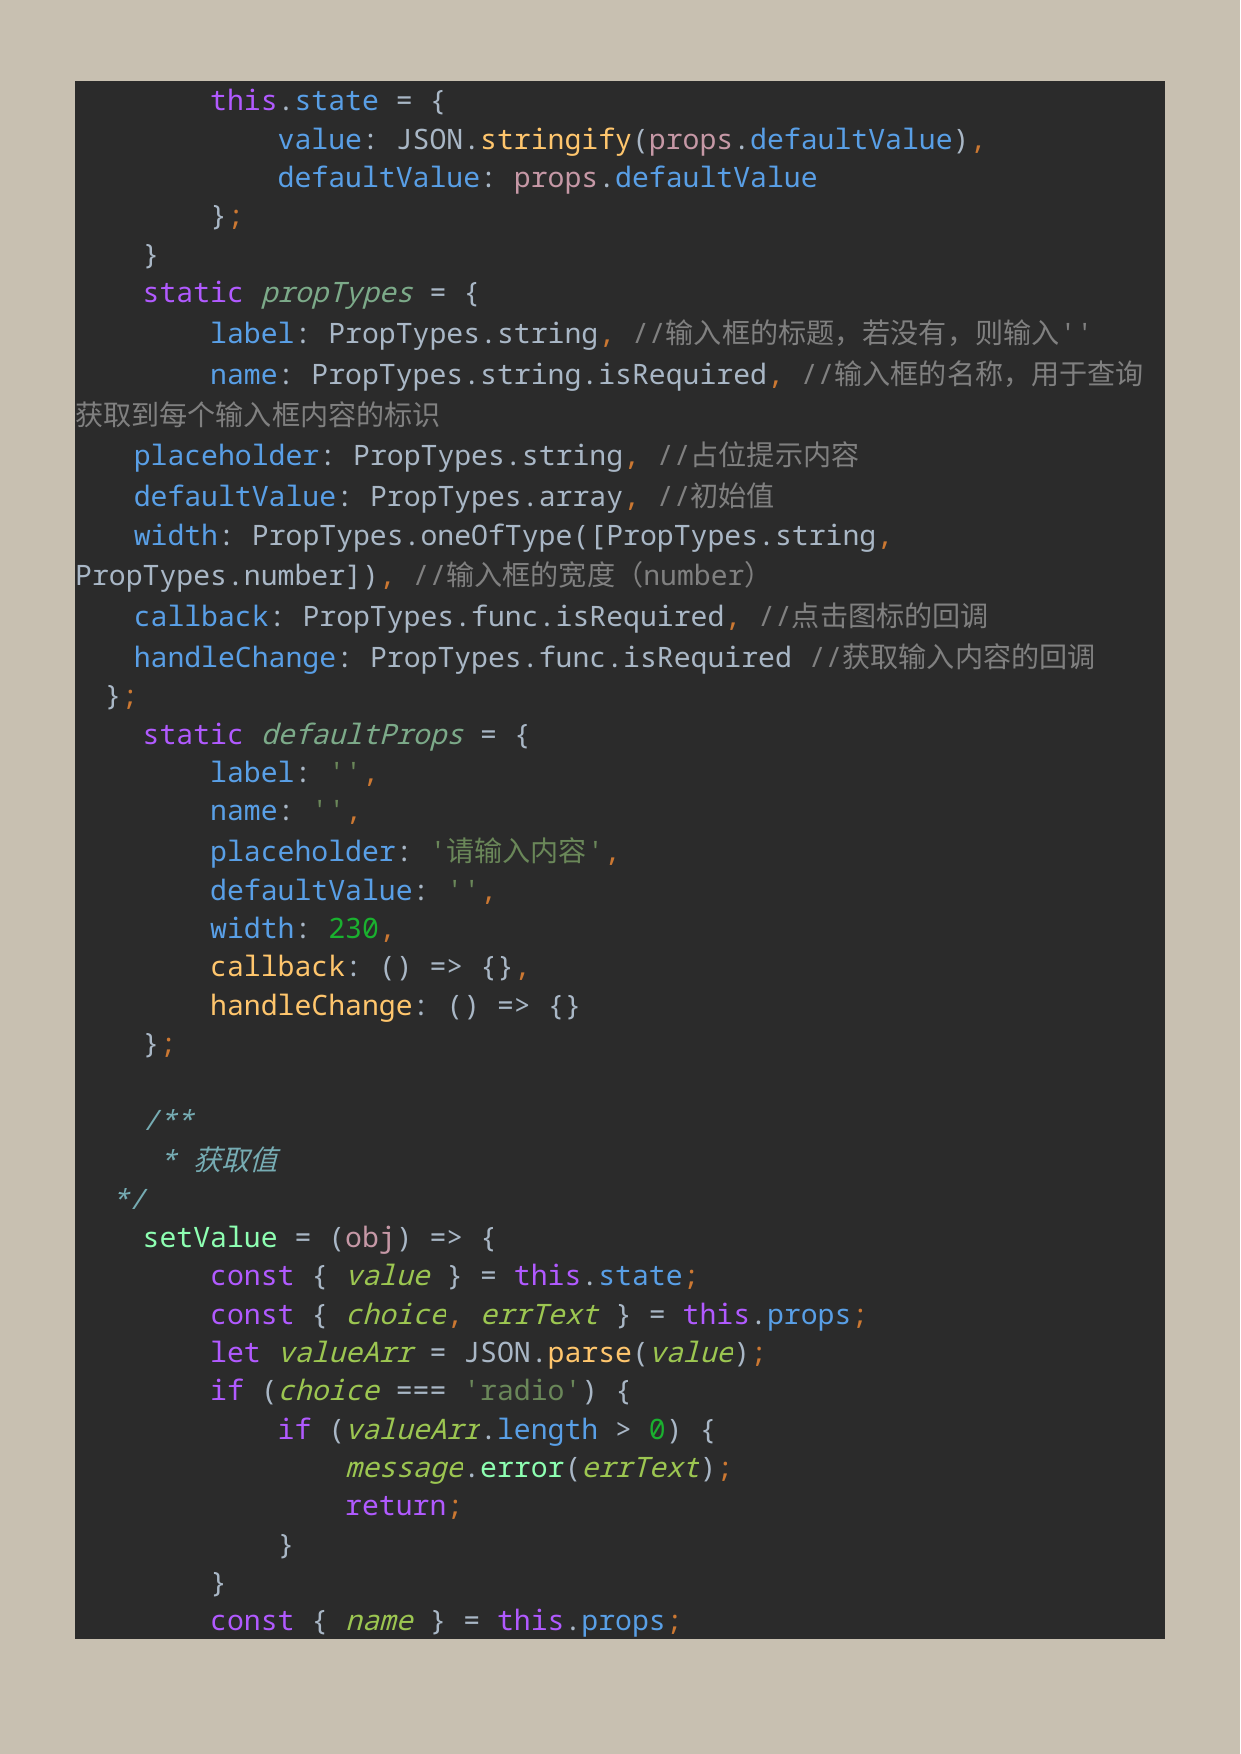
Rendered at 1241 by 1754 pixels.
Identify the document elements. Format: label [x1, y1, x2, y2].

text [75, 81, 1165, 1639]
